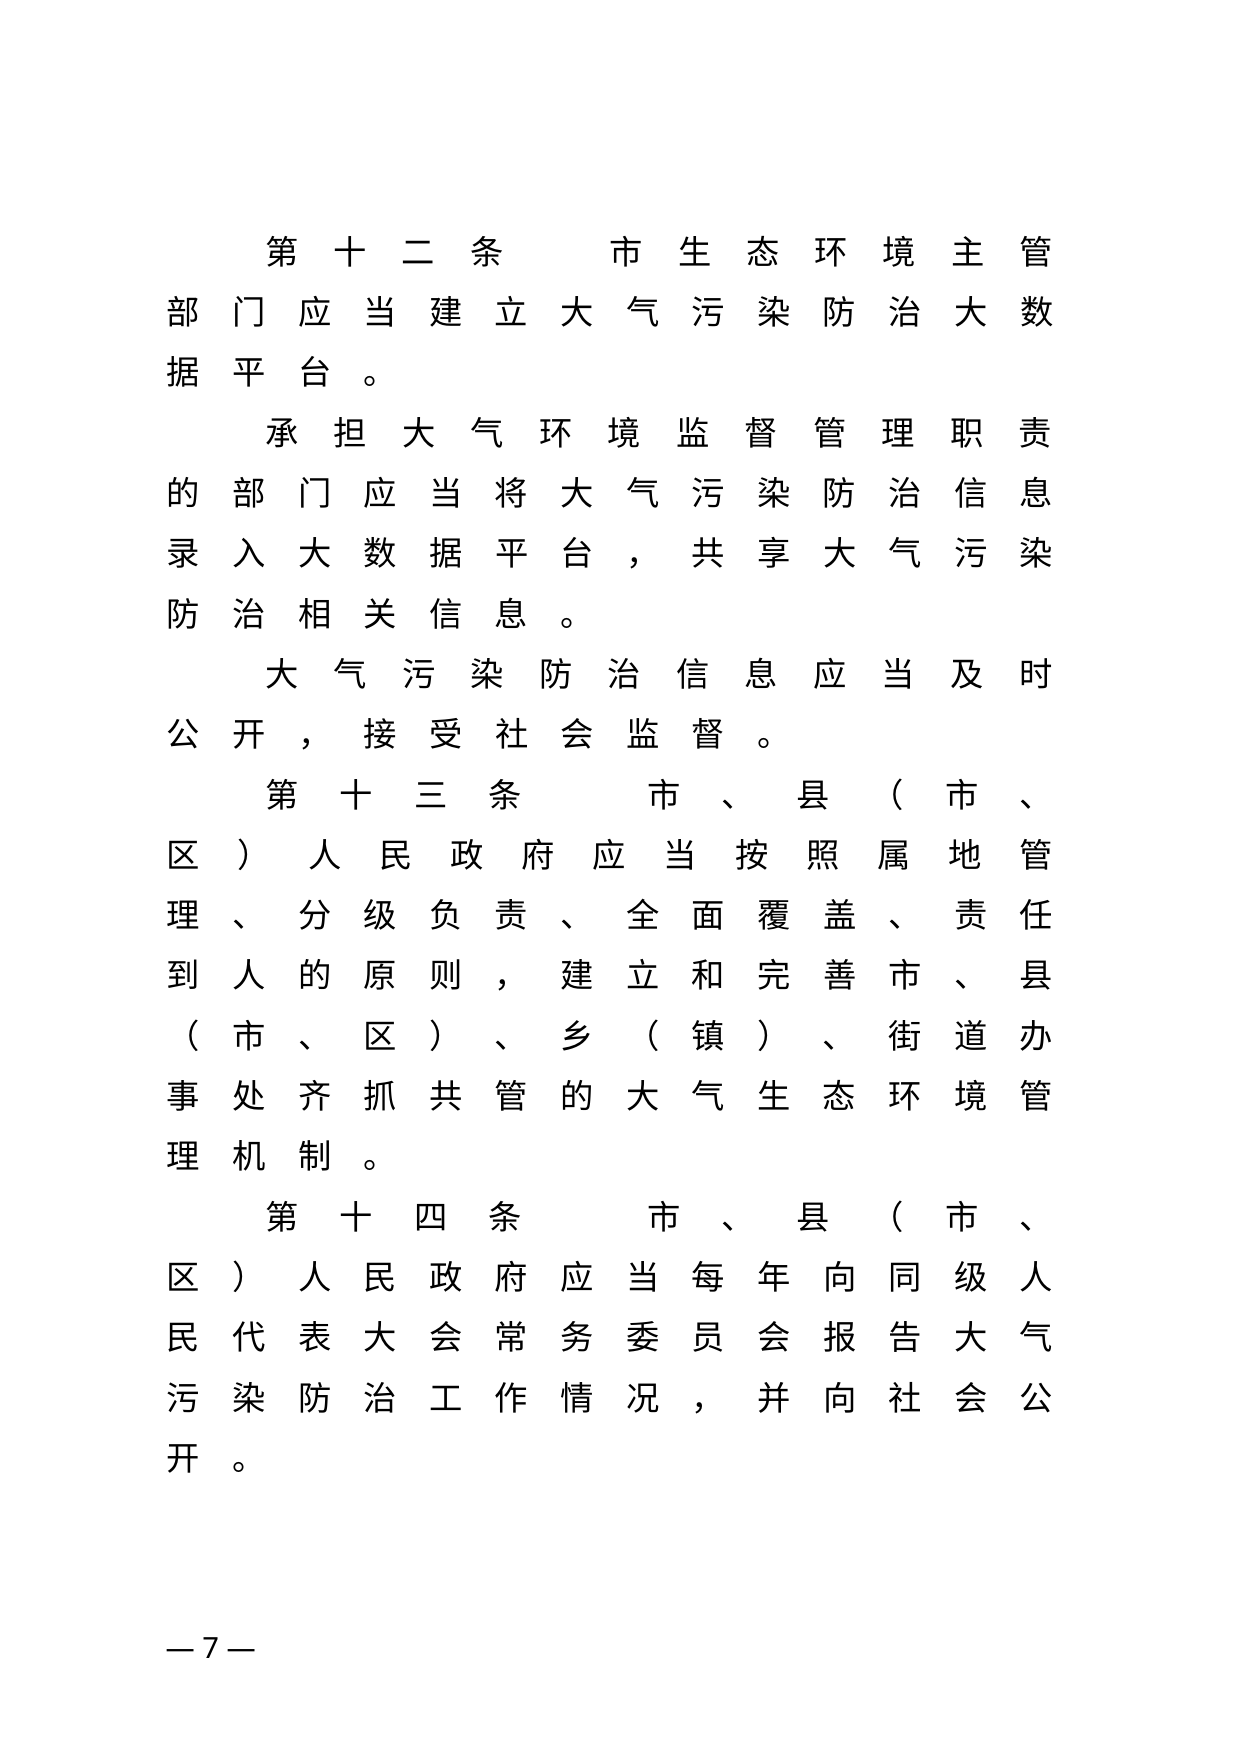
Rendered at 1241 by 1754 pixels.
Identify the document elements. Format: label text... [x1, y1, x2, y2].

text 承担大气环境监督管理职责的部门应当将大气污染防治信息录入大数据平台，共享大气污染防治相关信息。 [167, 400, 1085, 642]
text 第十三条 市、县（市、区）人民政府应当按照属地管理、分级负责、全面覆盖、责任到人的原则，建立和完善市、县（市、区）、乡（镇）、街道办事处齐抓共管的大气生态环境管理机制。 [167, 762, 1085, 1184]
text 大气污染防治信息应当及时公开，接受社会监督。 [167, 642, 1085, 762]
text 第十二条 市生态环境主管部门应当建立大气污染防治大数据平台。 [167, 219, 1085, 400]
text 第十四条 市、县（市、区）人民政府应当每年向同级人民代表大会常务委员会报告大气污染防治工作情况，并向社会公开。 [167, 1184, 1085, 1486]
